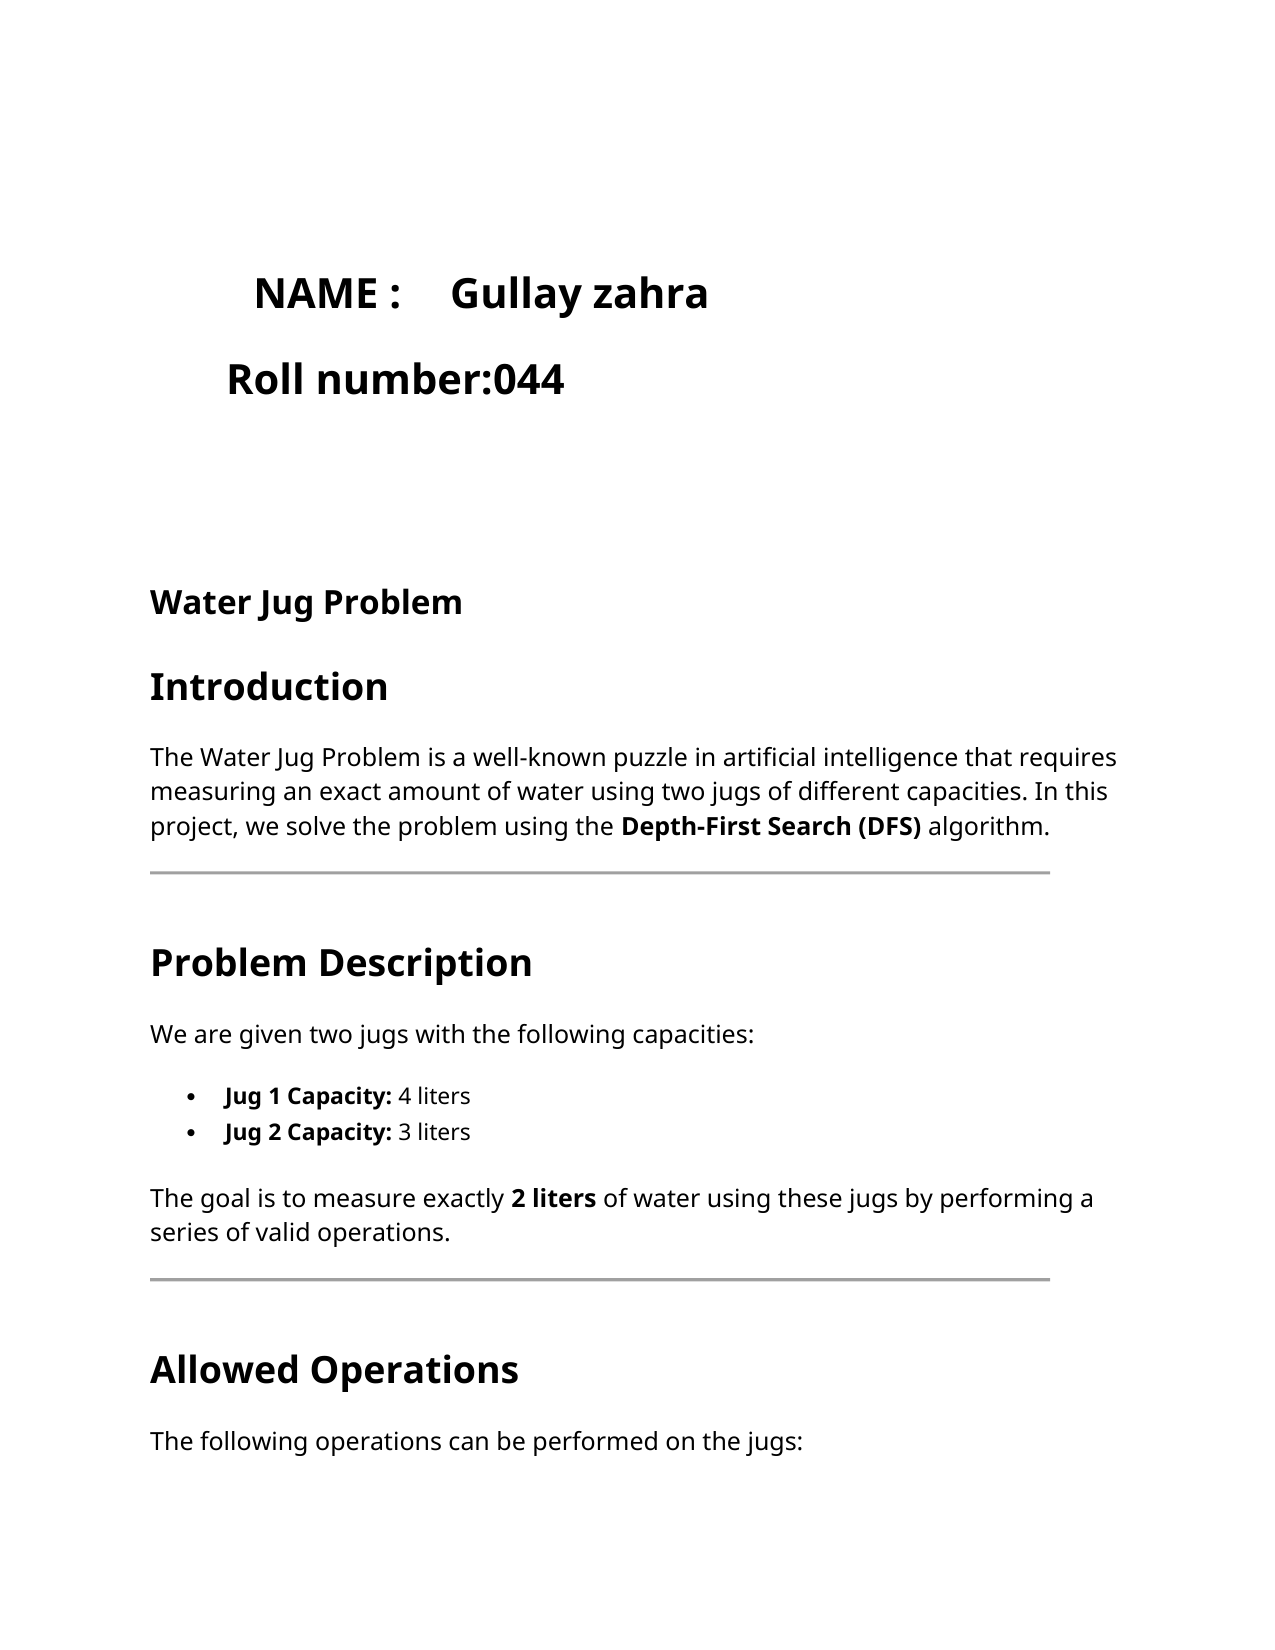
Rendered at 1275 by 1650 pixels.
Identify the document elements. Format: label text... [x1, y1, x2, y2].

text NAME : Gullay zahra [150, 263, 1125, 320]
list Jug 1 Capacity: 4 liters [187, 1080, 1125, 1111]
list Water Jug Problem [150, 578, 1125, 624]
text The following operations can be performed on the jugs: [150, 1423, 1125, 1458]
text Roll number:044 [150, 349, 1125, 406]
list Jug 2 Capacity: 3 liters [187, 1116, 1125, 1147]
text The goal is to measure exactly 2 liters of water using these jugs by performing a series of valid operations. [150, 1181, 1125, 1249]
subtitle Allowed Operations [150, 1343, 1125, 1394]
subtitle Problem Description [150, 936, 1125, 987]
text We are given two jugs with the following capacities: [150, 1017, 1125, 1051]
subtitle Introduction [150, 660, 1125, 711]
text The Water Jug Problem is a well-known puzzle in artificial intelligence that requires measuring an exact amount of water using two jugs of different capacities. In this project, we solve the problem using the Depth-First Search (DFS) algorithm. [150, 740, 1125, 842]
